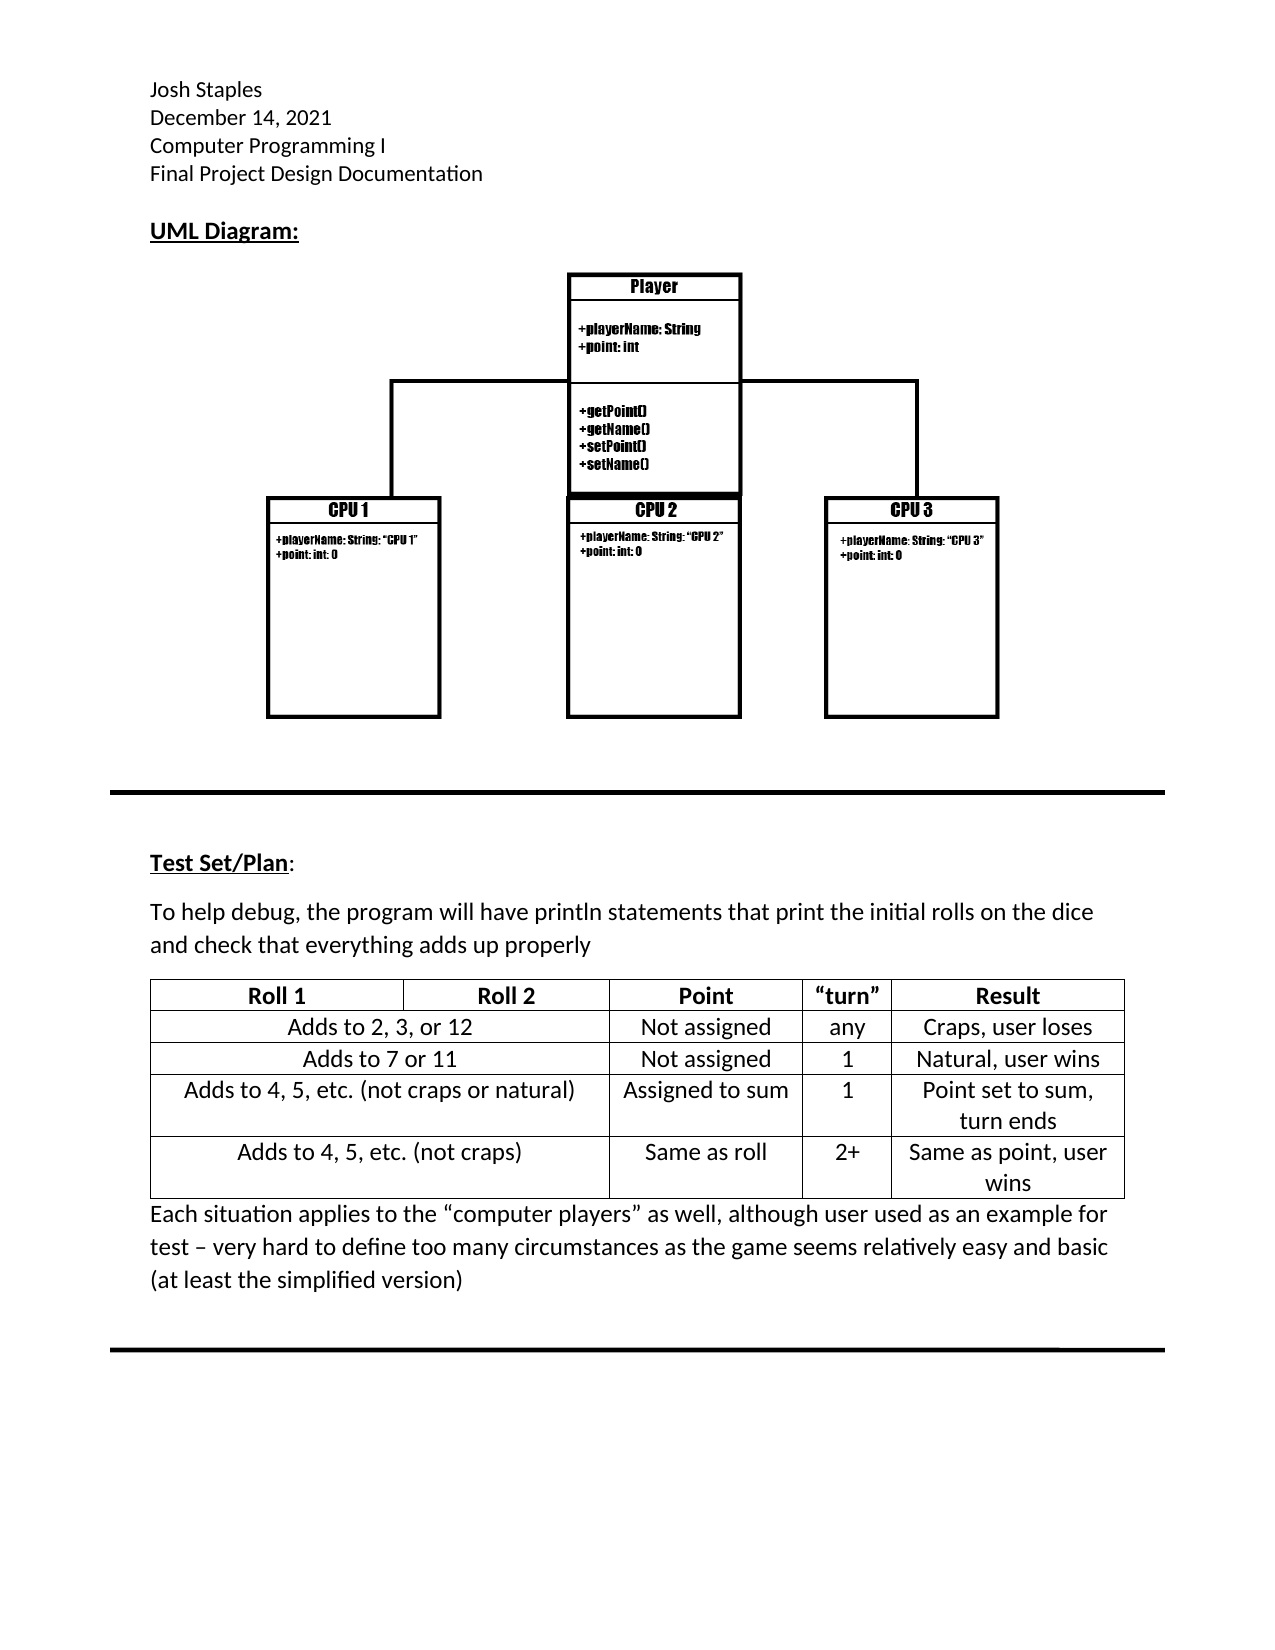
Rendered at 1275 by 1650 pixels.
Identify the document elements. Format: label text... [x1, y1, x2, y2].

table_cell Adds to 7 or 11 [151, 1043, 609, 1073]
table_cell Not assigned [610, 1011, 802, 1042]
text UML Diagram: [150, 215, 1125, 246]
text Each situation applies to the “computer players” as well, although user used as an example for test – very hard to define too many circumstances as the game seems relatively easy and basic (at least the simplified version) [150, 1199, 1125, 1295]
table_cell Adds to 4, 5, etc. (not craps) [151, 1137, 609, 1198]
table_header Roll 1 [151, 980, 403, 1010]
table_header Point [610, 980, 802, 1010]
table_cell Assigned to sum [610, 1075, 802, 1136]
table_header “turn” [803, 980, 891, 1010]
table_cell Point set to sum, turn ends [892, 1075, 1124, 1136]
text To help debug, the program will have println statements that print the initial rolls on the dice and check that everything adds up properly [150, 896, 1125, 960]
table_cell any [803, 1011, 891, 1042]
table_cell Same as point, user wins [892, 1137, 1124, 1198]
table_header Roll 2 [404, 980, 609, 1010]
table_cell Same as roll [610, 1137, 802, 1198]
text Test Set/Plan: [150, 847, 1125, 877]
table_header Result [892, 980, 1124, 1010]
table_cell Craps, user loses [892, 1011, 1124, 1042]
table_cell 1 [803, 1043, 891, 1073]
table_cell 1 [803, 1075, 891, 1136]
table_cell Adds to 4, 5, etc. (not craps or natural) [151, 1075, 609, 1136]
table_cell Adds to 2, 3, or 12 [151, 1011, 609, 1042]
picture [150, 264, 1125, 729]
table_cell 2+ [803, 1137, 891, 1198]
table_cell Not assigned [610, 1043, 802, 1073]
table_cell Natural, user wins [892, 1043, 1124, 1073]
